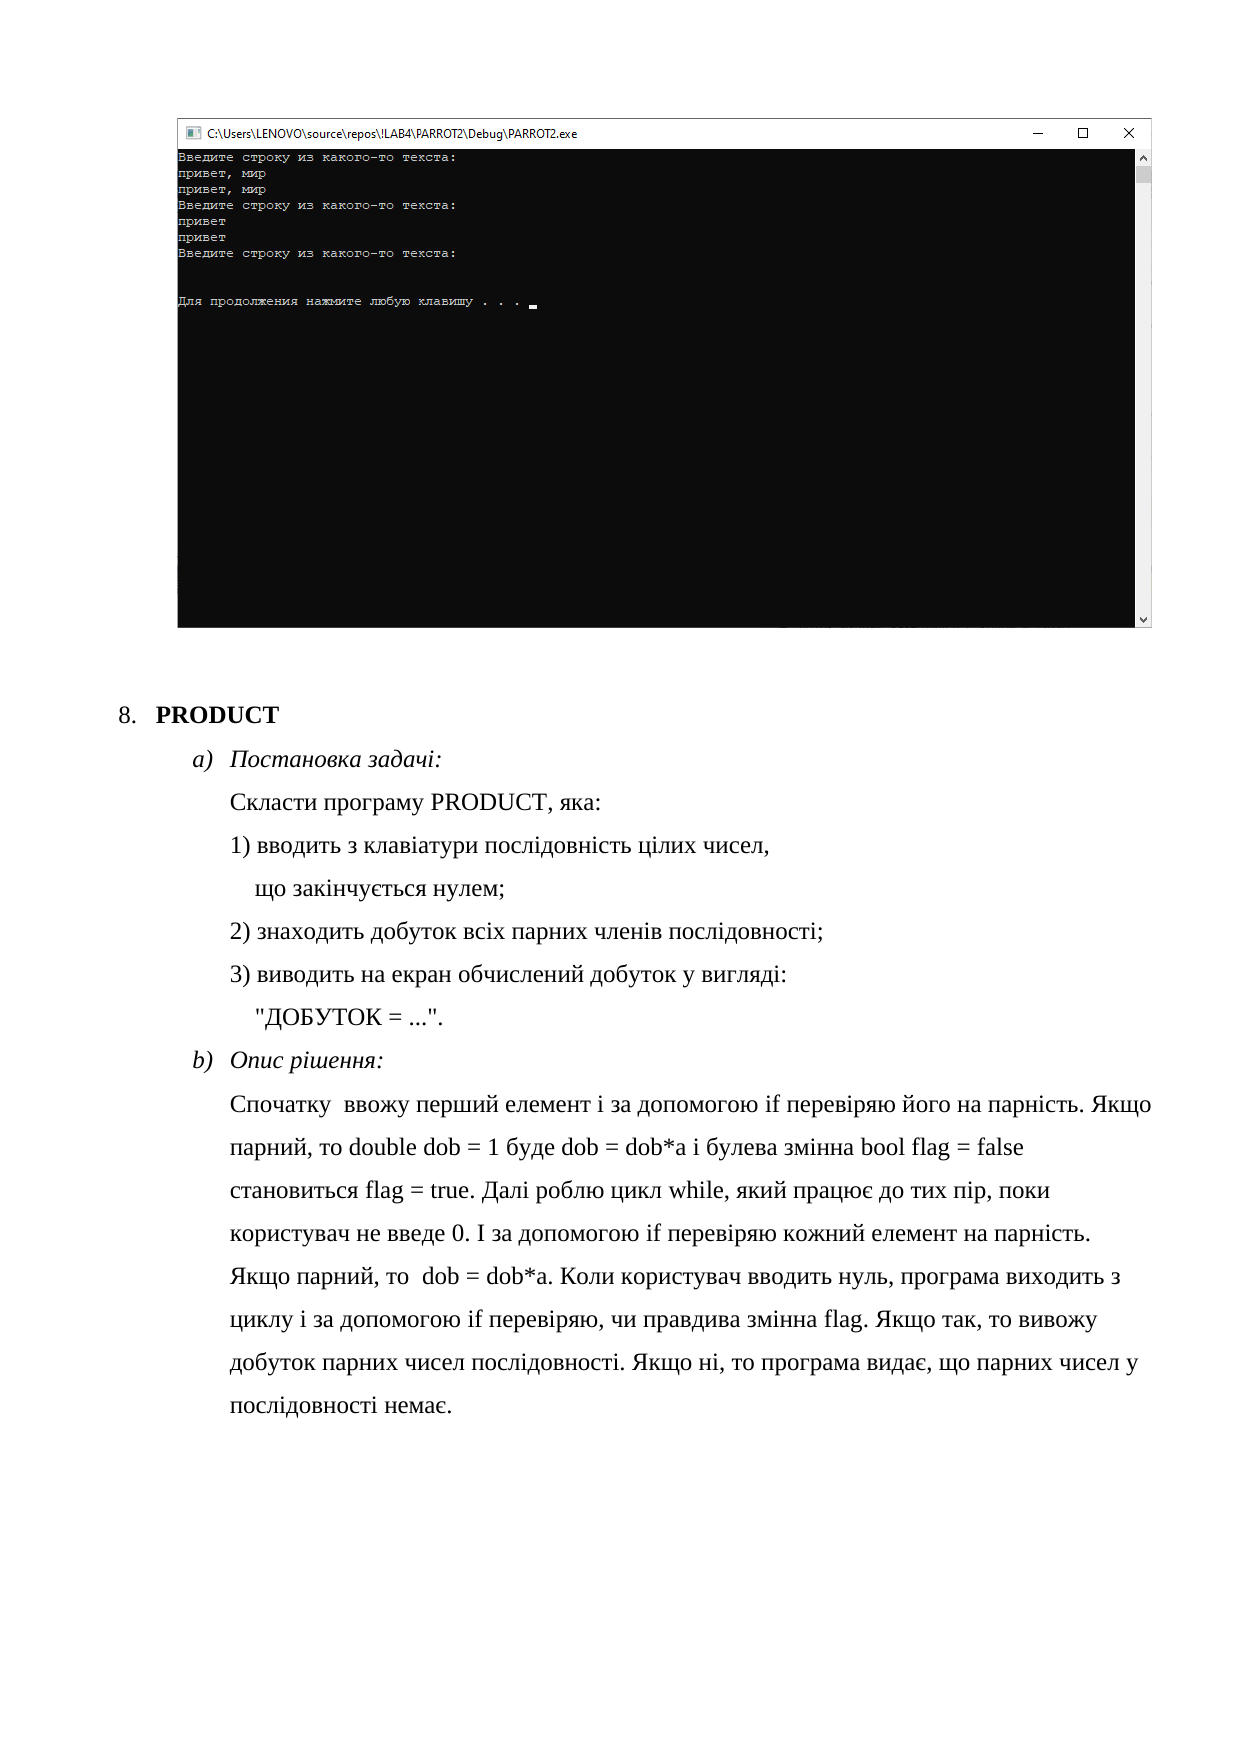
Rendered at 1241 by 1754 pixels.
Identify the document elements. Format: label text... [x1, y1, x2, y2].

list "ДОБУТОК = ...". [229, 1002, 1152, 1031]
list Спочатку ввожу перший елемент і за допомогою if перевіряю його на парність. Якщо парний, то double dob = 1 буде dob = dob*a і булева змінна bool flag = false становиться flag = true. Далі роблю цикл while, який працює до тих пір, поки користувач не введе 0. І за допомогою if перевіряю кожний елемент на парність. Якщо парний, то dob = dob*a. Коли користувач вводить нуль, програма виходить з циклу і за допомогою if перевіряю, чи правдива змінна flag. Якщо так, то вивожу добуток парних чисел послідовності. Якщо ні, то програма видає, що парних чисел у послідовності немає. [229, 1089, 1152, 1419]
list 1) вводить з клавіатури послідовність цілих чисел, [229, 830, 1152, 859]
list 2) знаходить добуток всіх парних членів послідовності; [229, 916, 1152, 945]
list PRODUCT [118, 701, 1152, 729]
list Скласти програму PRODUCT, яка: [229, 787, 1152, 816]
list 3) виводить на екран обчислений добуток у вигляді: [229, 959, 1152, 988]
list Постановка задачі: [192, 744, 1152, 772]
list що закінчується нулем; [229, 873, 1152, 902]
list Опис рішення: [192, 1046, 1152, 1074]
picture [177, 118, 1152, 628]
